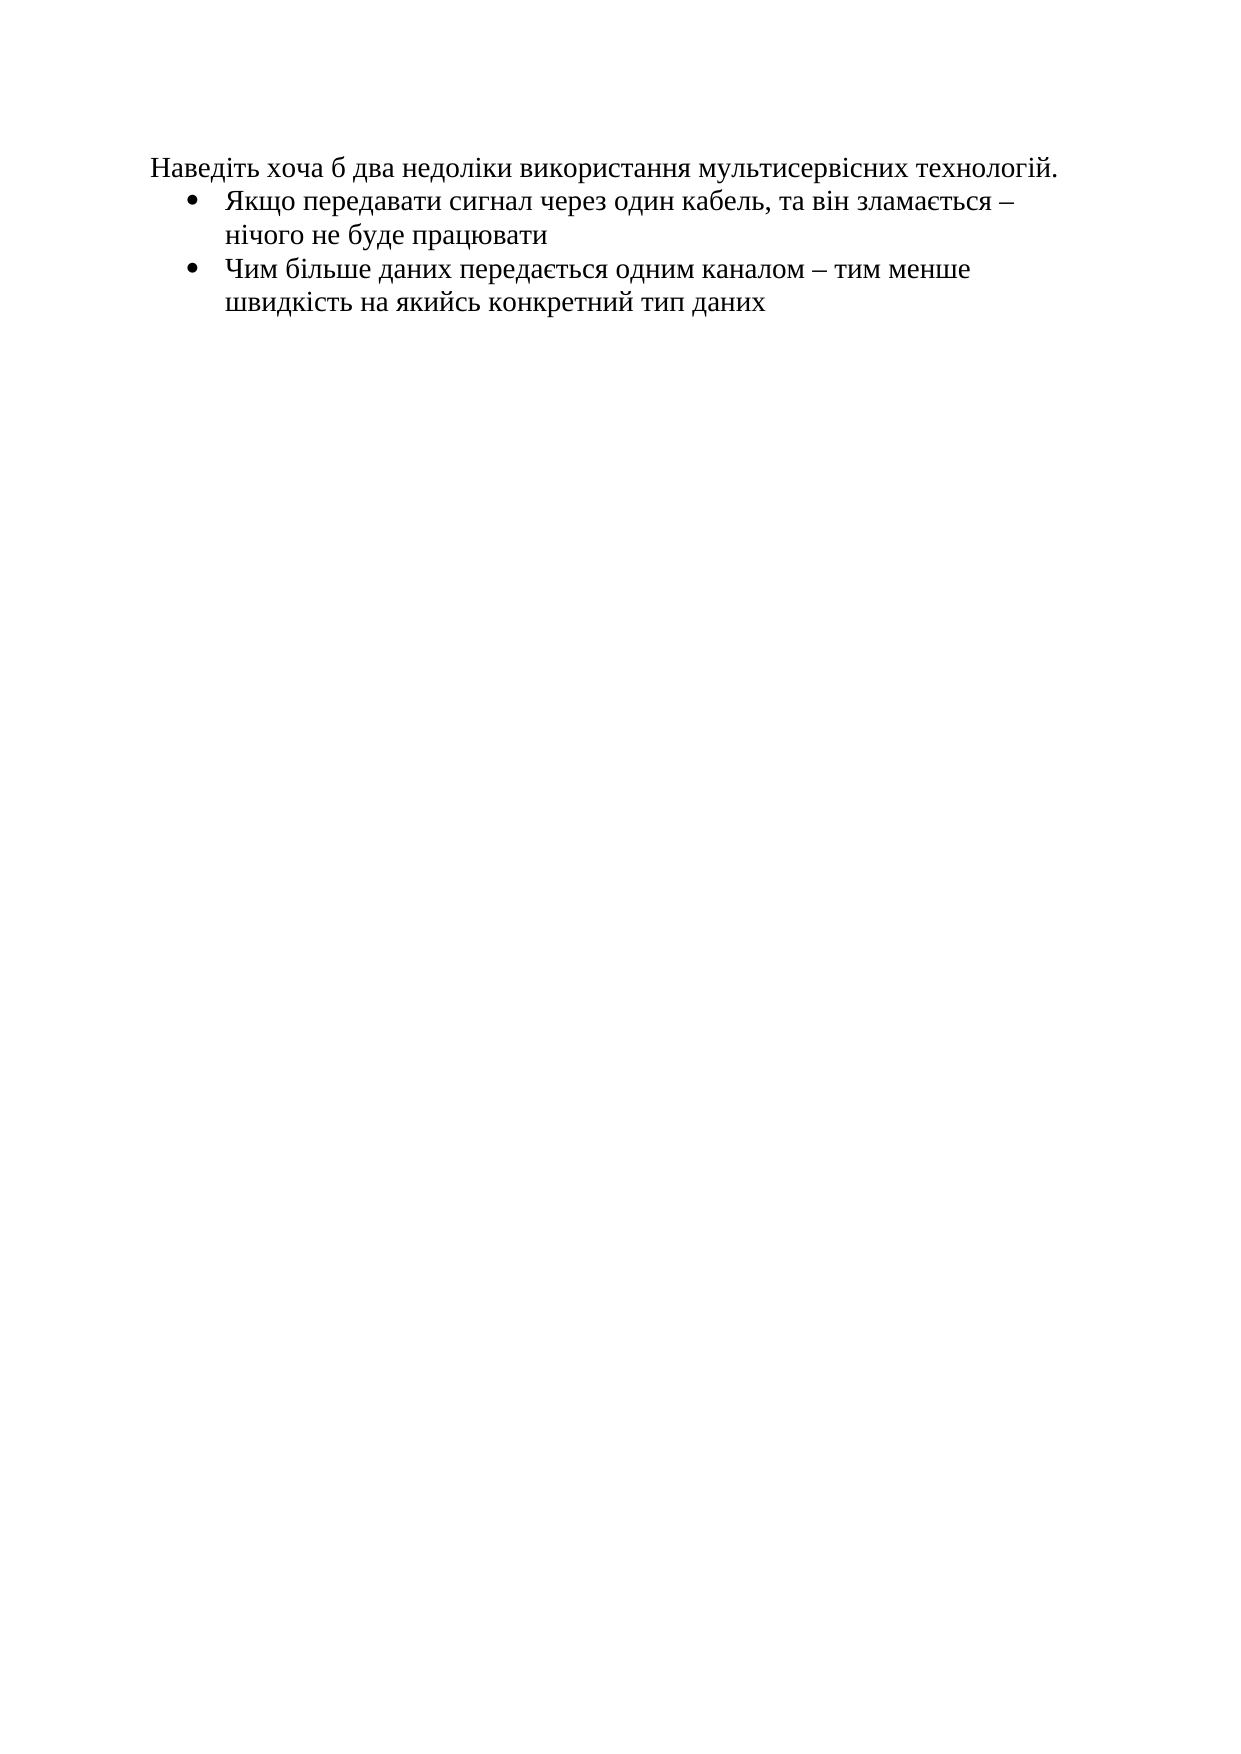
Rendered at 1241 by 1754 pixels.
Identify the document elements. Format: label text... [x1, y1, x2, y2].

list Чим більше даних передається одним каналом – тим менше швидкість на якийсь конкретний тип даних [187, 251, 1090, 318]
list Якщо передавати сигнал через один кабель, та він зламається – нічого не буде працювати [187, 183, 1090, 251]
text Наведіть хоча б два недоліки використання мультисервісних технологій. [150, 150, 1090, 183]
